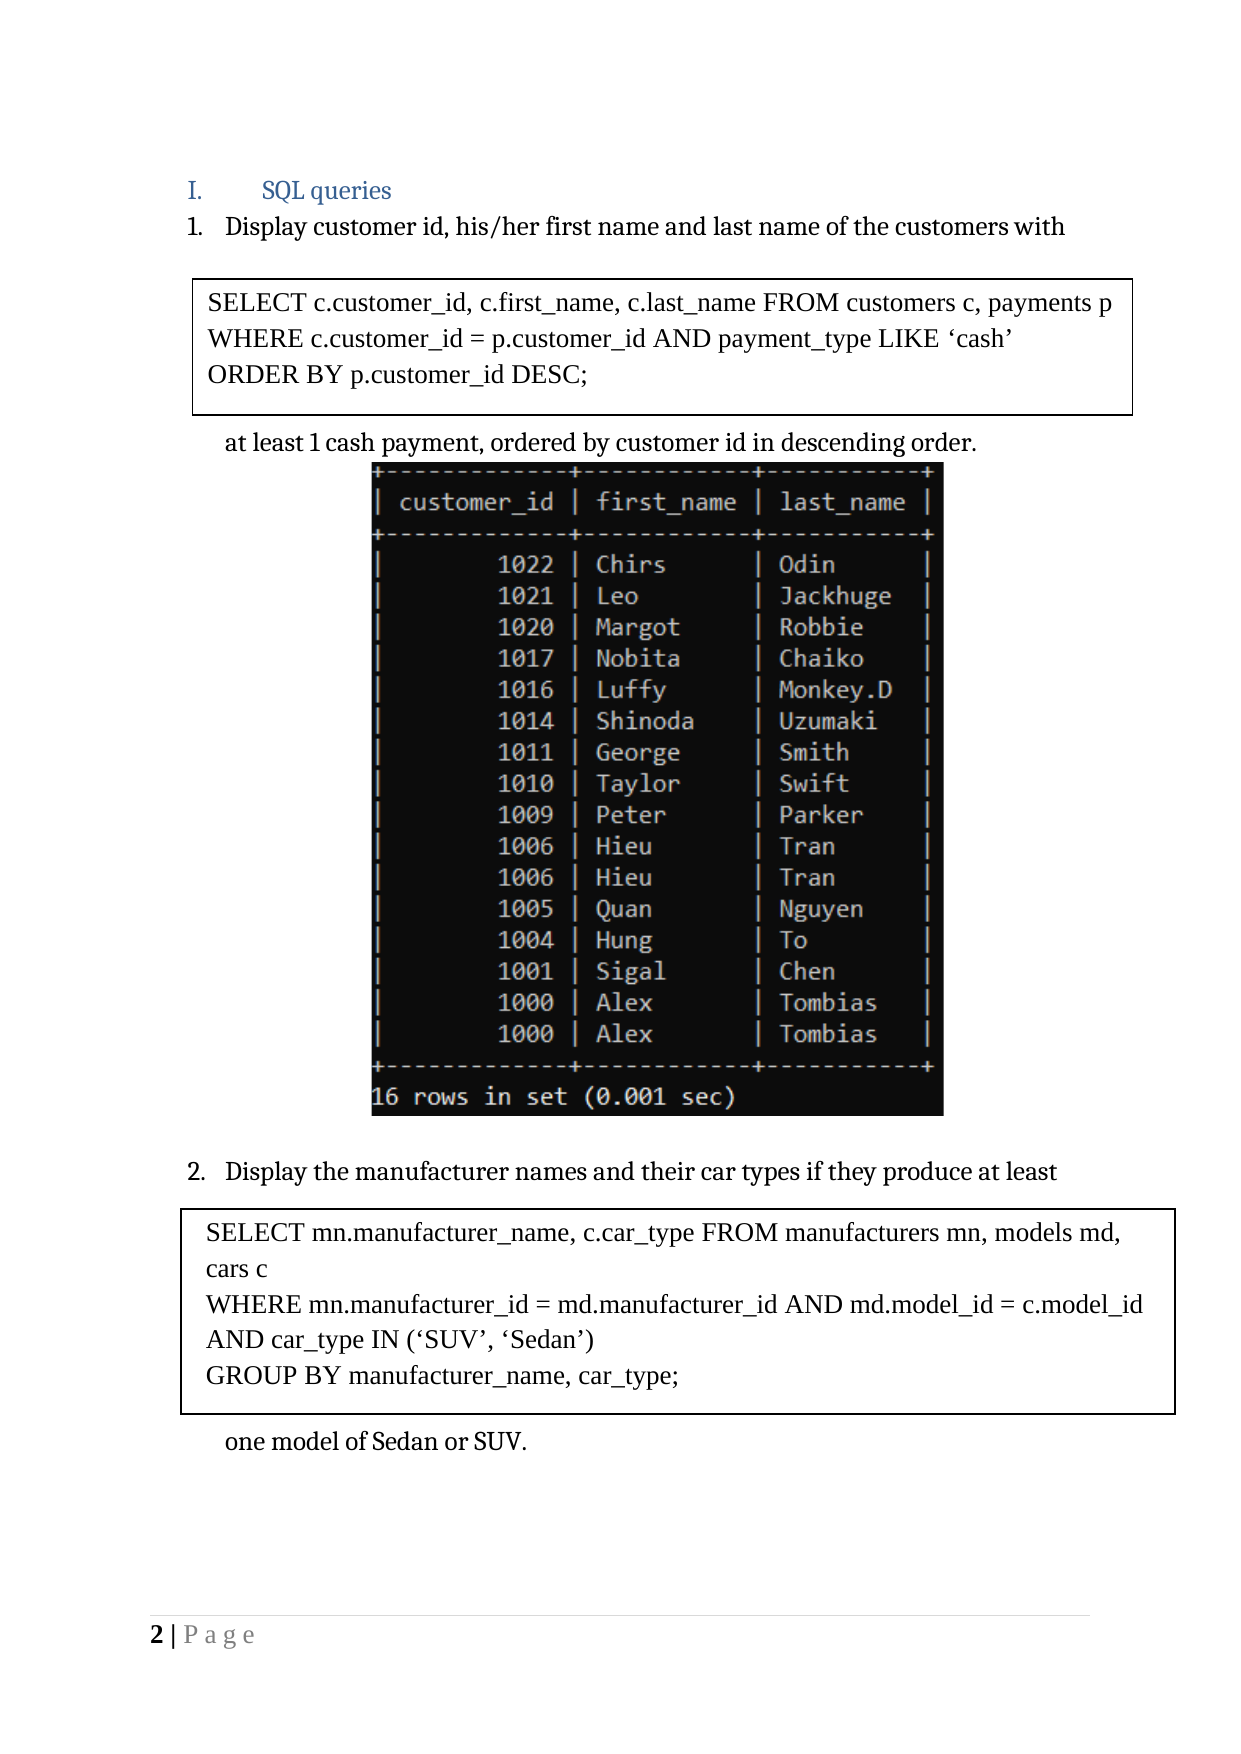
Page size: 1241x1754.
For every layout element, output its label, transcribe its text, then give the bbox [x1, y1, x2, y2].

list Display the manufacturer names and their car types if they produce at least one model of Sedan or SUV. [187, 1156, 1090, 1208]
list Display the manufacturer names and their car types if they produce at least one model of Sedan or SUV. [187, 1415, 1090, 1457]
picture [371, 462, 944, 1116]
list Display customer id, his/her first name and last name of the customers with at least 1 cash payment, ordered by customer id in descending order. [187, 211, 1090, 458]
subtitle SQL queries [187, 175, 1090, 206]
